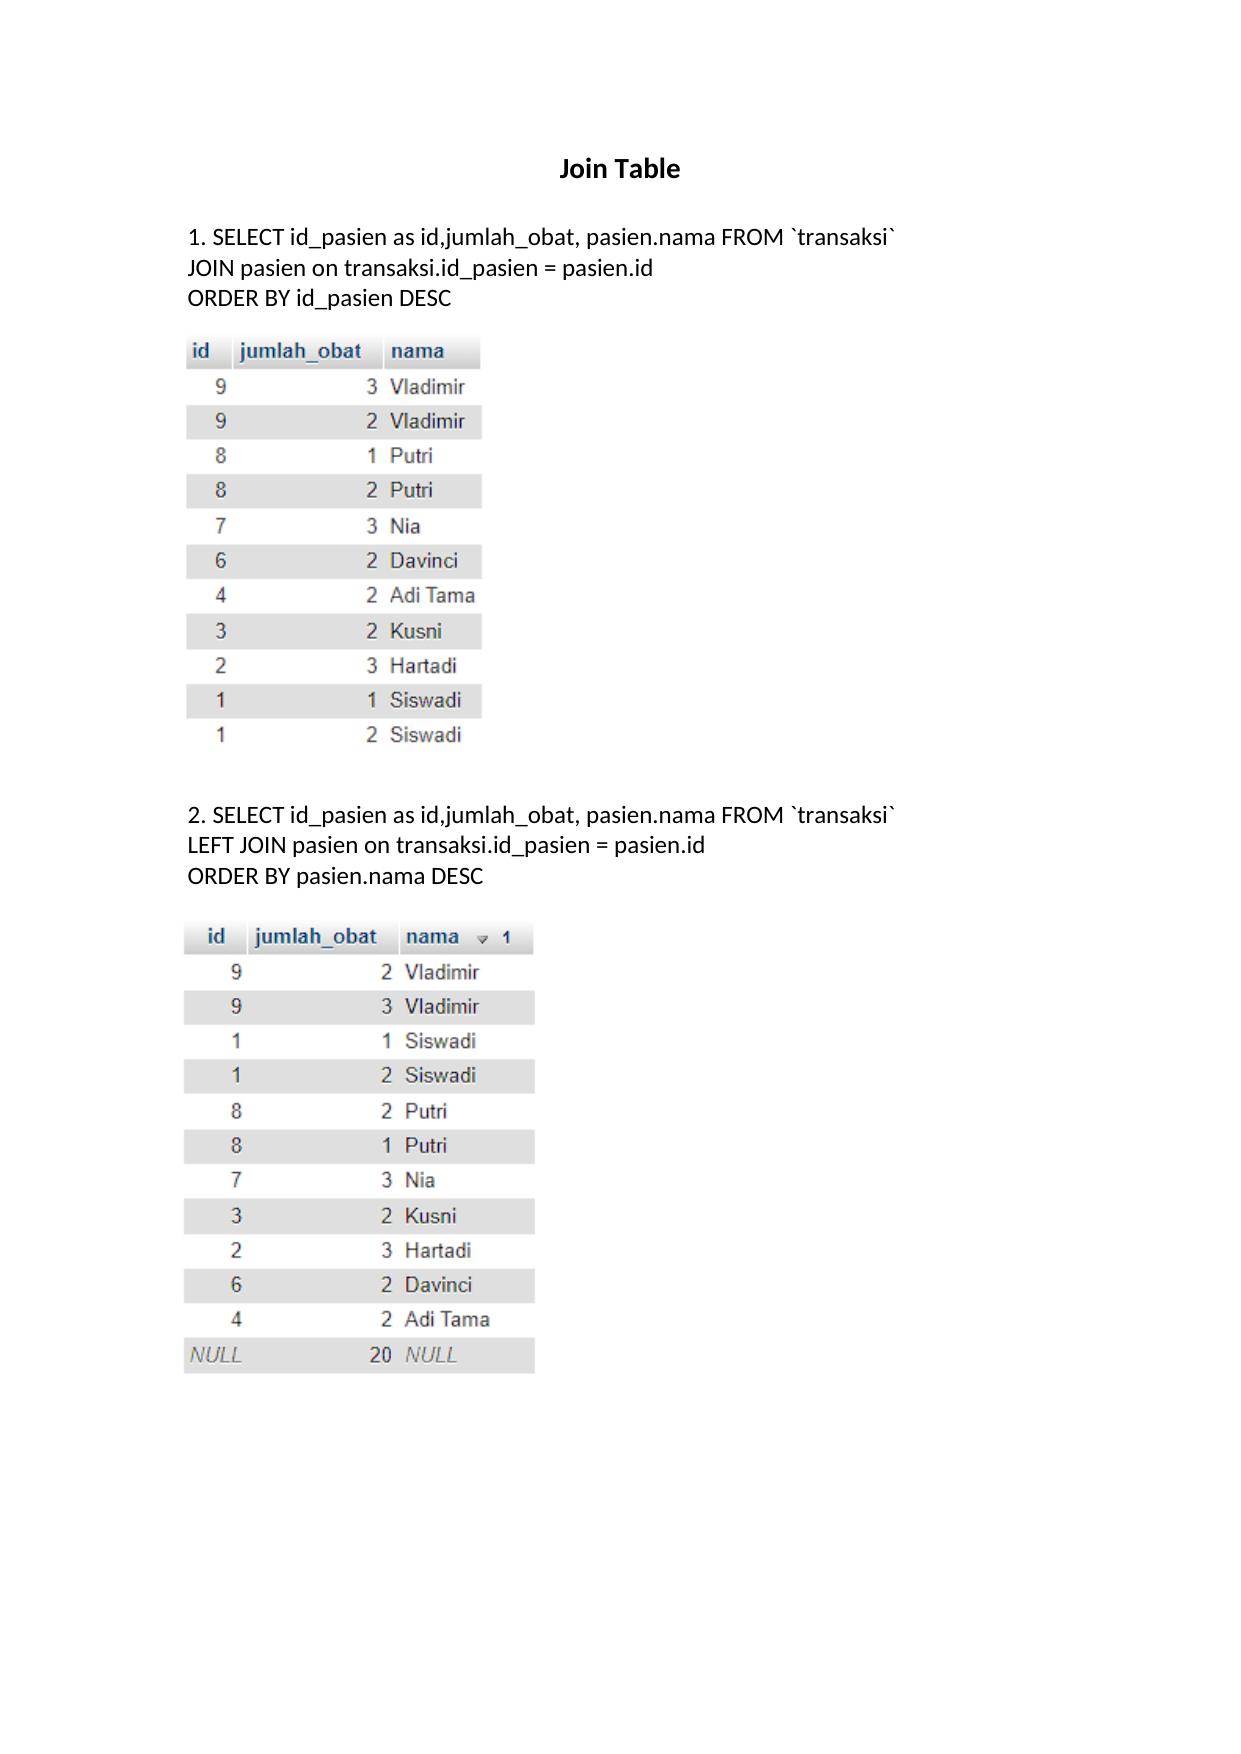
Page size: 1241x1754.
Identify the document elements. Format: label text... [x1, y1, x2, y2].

text JOIN pasien on transaksi.id_pasien = pasien.id [187, 252, 1053, 282]
text ORDER BY id_pasien DESC [187, 282, 1053, 313]
list ORDER BY pasien.nama DESC [187, 860, 1053, 890]
list LEFT JOIN pasien on transaksi.id_pasien = pasien.id [187, 829, 1053, 860]
picture [178, 900, 543, 1391]
list SELECT id_pasien as id,jumlah_obat, pasien.nama FROM `transaksi` [187, 799, 1053, 829]
text Join Table [187, 150, 1053, 186]
list SELECT id_pasien as id,jumlah_obat, pasien.nama FROM `transaksi` [187, 221, 1053, 252]
picture [186, 316, 489, 769]
